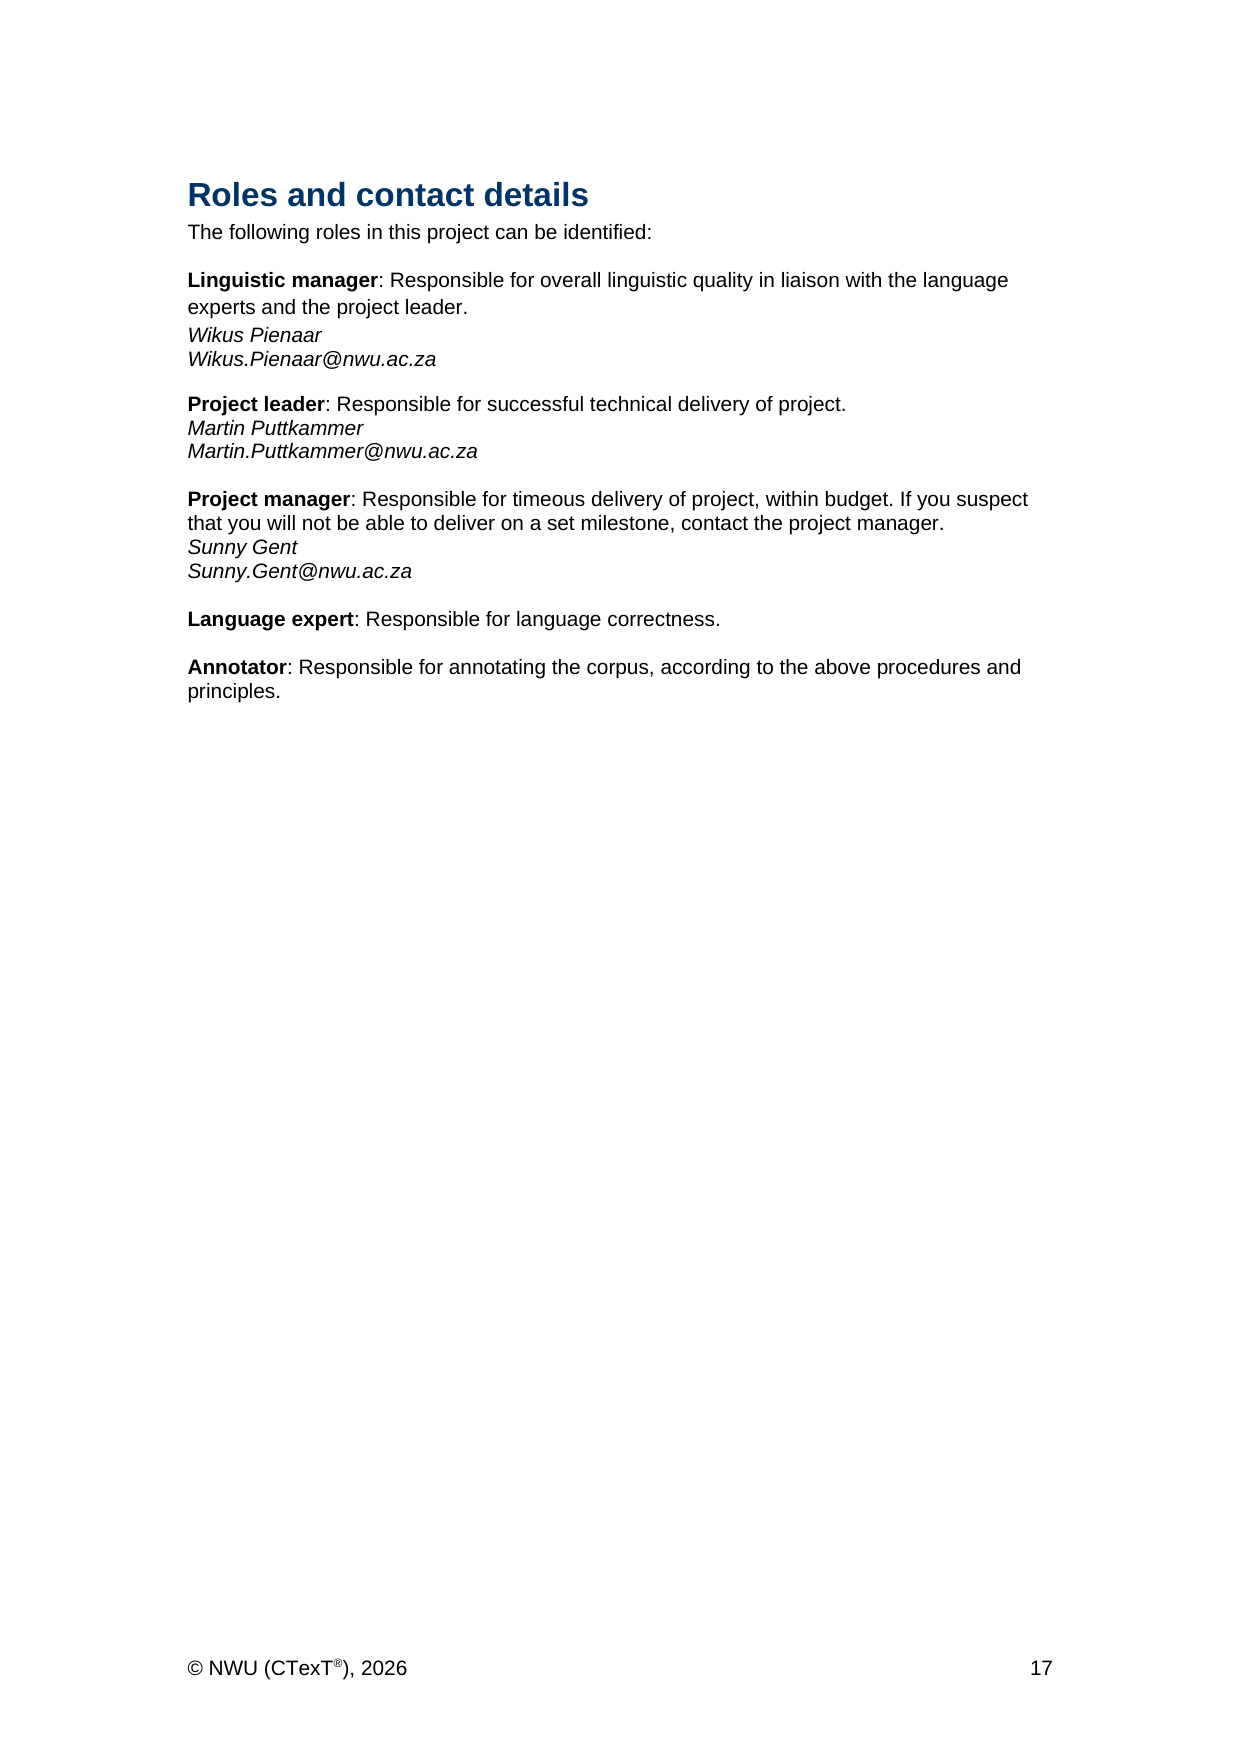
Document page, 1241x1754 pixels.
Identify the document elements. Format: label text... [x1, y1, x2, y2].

text The following roles in this project can be identified: [187, 220, 1053, 244]
text Language expert: Responsible for language correctness. [187, 607, 1053, 631]
text Martin.Puttkammer@nwu.ac.za [187, 439, 1053, 463]
text Sunny Gent [187, 535, 1053, 559]
text Annotator: Responsible for annotating the corpus, according to the above procedures and principles. [187, 655, 1053, 703]
list Wikus.Pienaar@nwu.ac.za [187, 347, 1053, 371]
list Wikus Pienaar [187, 323, 1053, 347]
text Project manager: Responsible for timeous delivery of project, within budget. If you suspect that you will not be able to deliver on a set milestone, contact the project manager. [187, 487, 1053, 535]
text Sunny.Gent@nwu.ac.za [187, 559, 1053, 583]
text Project leader: Responsible for successful technical delivery of project. [187, 391, 1053, 415]
list Linguistic manager: Responsible for overall linguistic quality in liaison with the language experts and the project leader. [187, 268, 1053, 319]
subtitle Roles and contact details [187, 175, 1053, 213]
text Martin Puttkammer [187, 415, 1053, 439]
